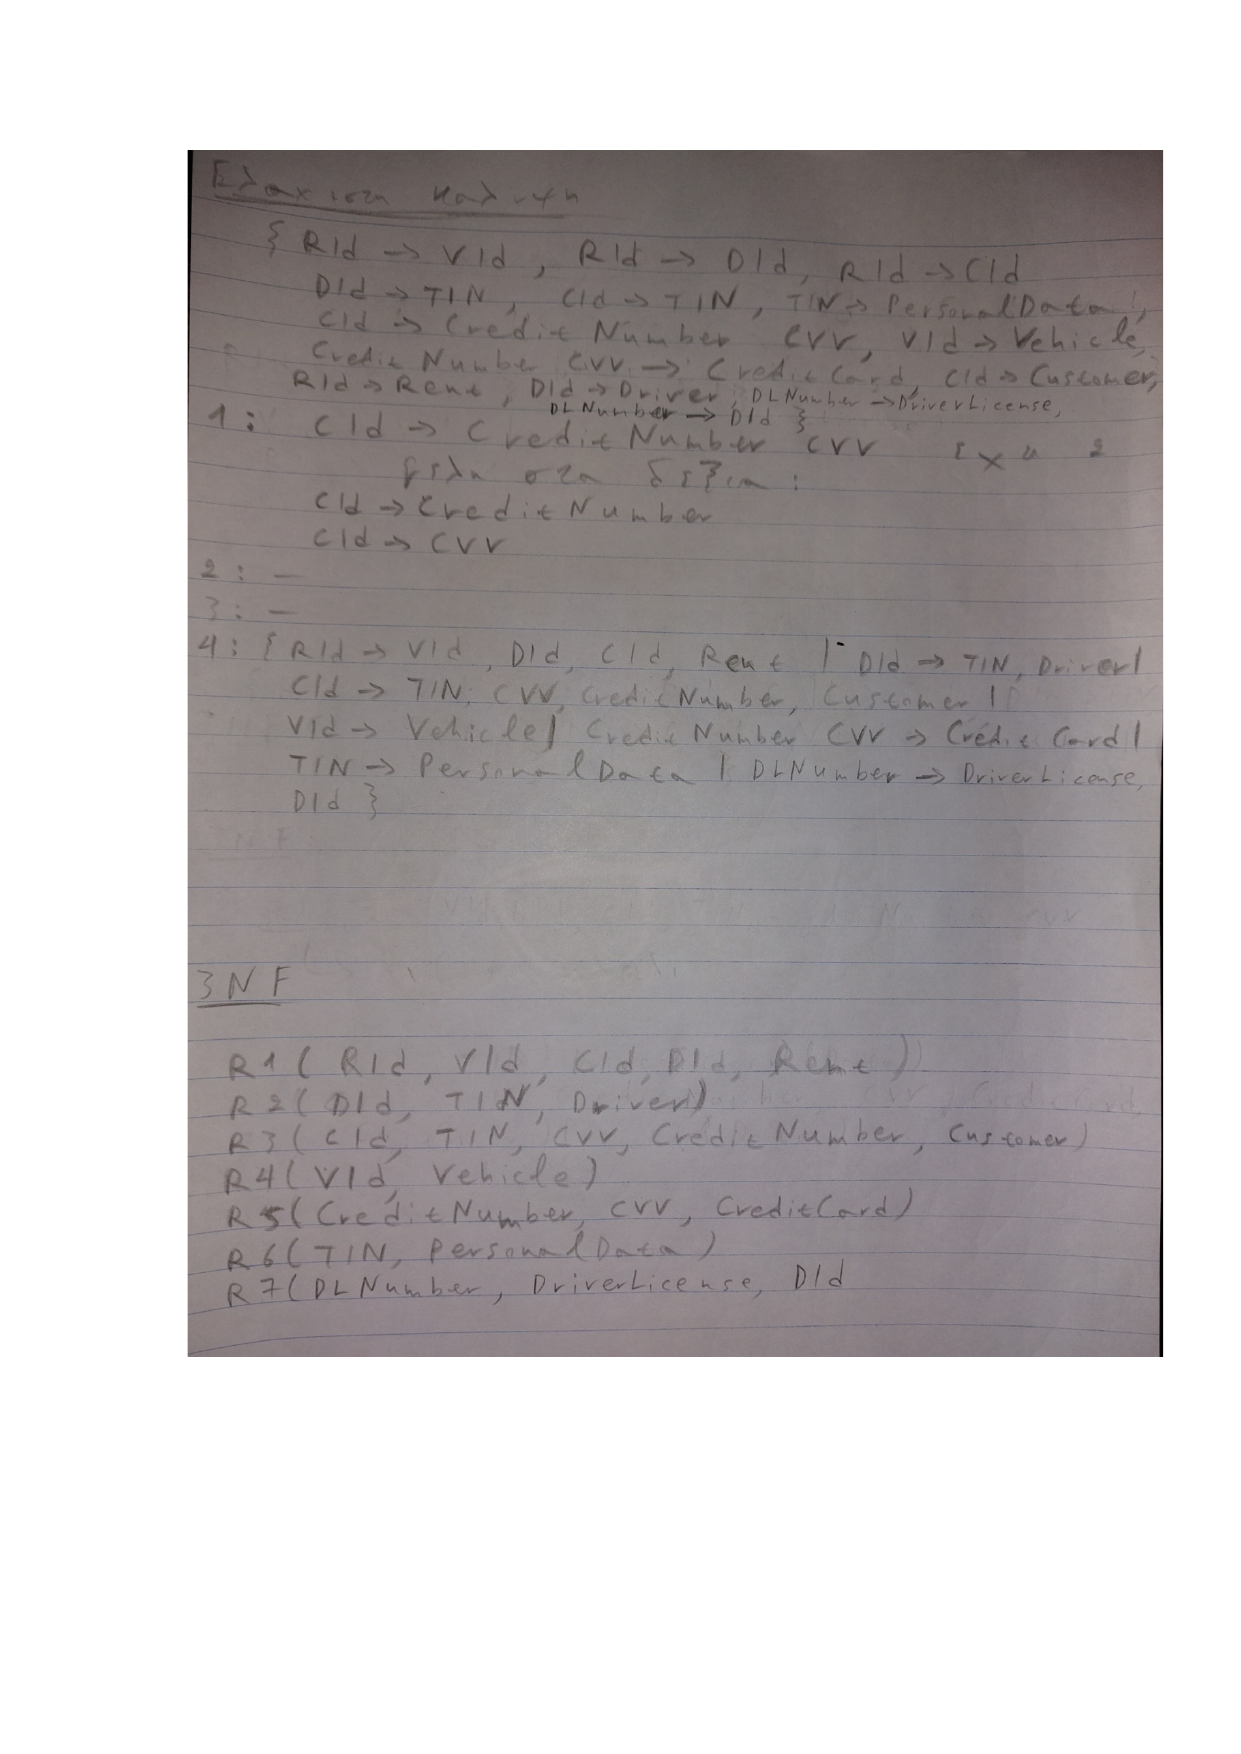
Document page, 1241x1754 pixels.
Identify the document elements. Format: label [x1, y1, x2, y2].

picture [187, 150, 1164, 1357]
